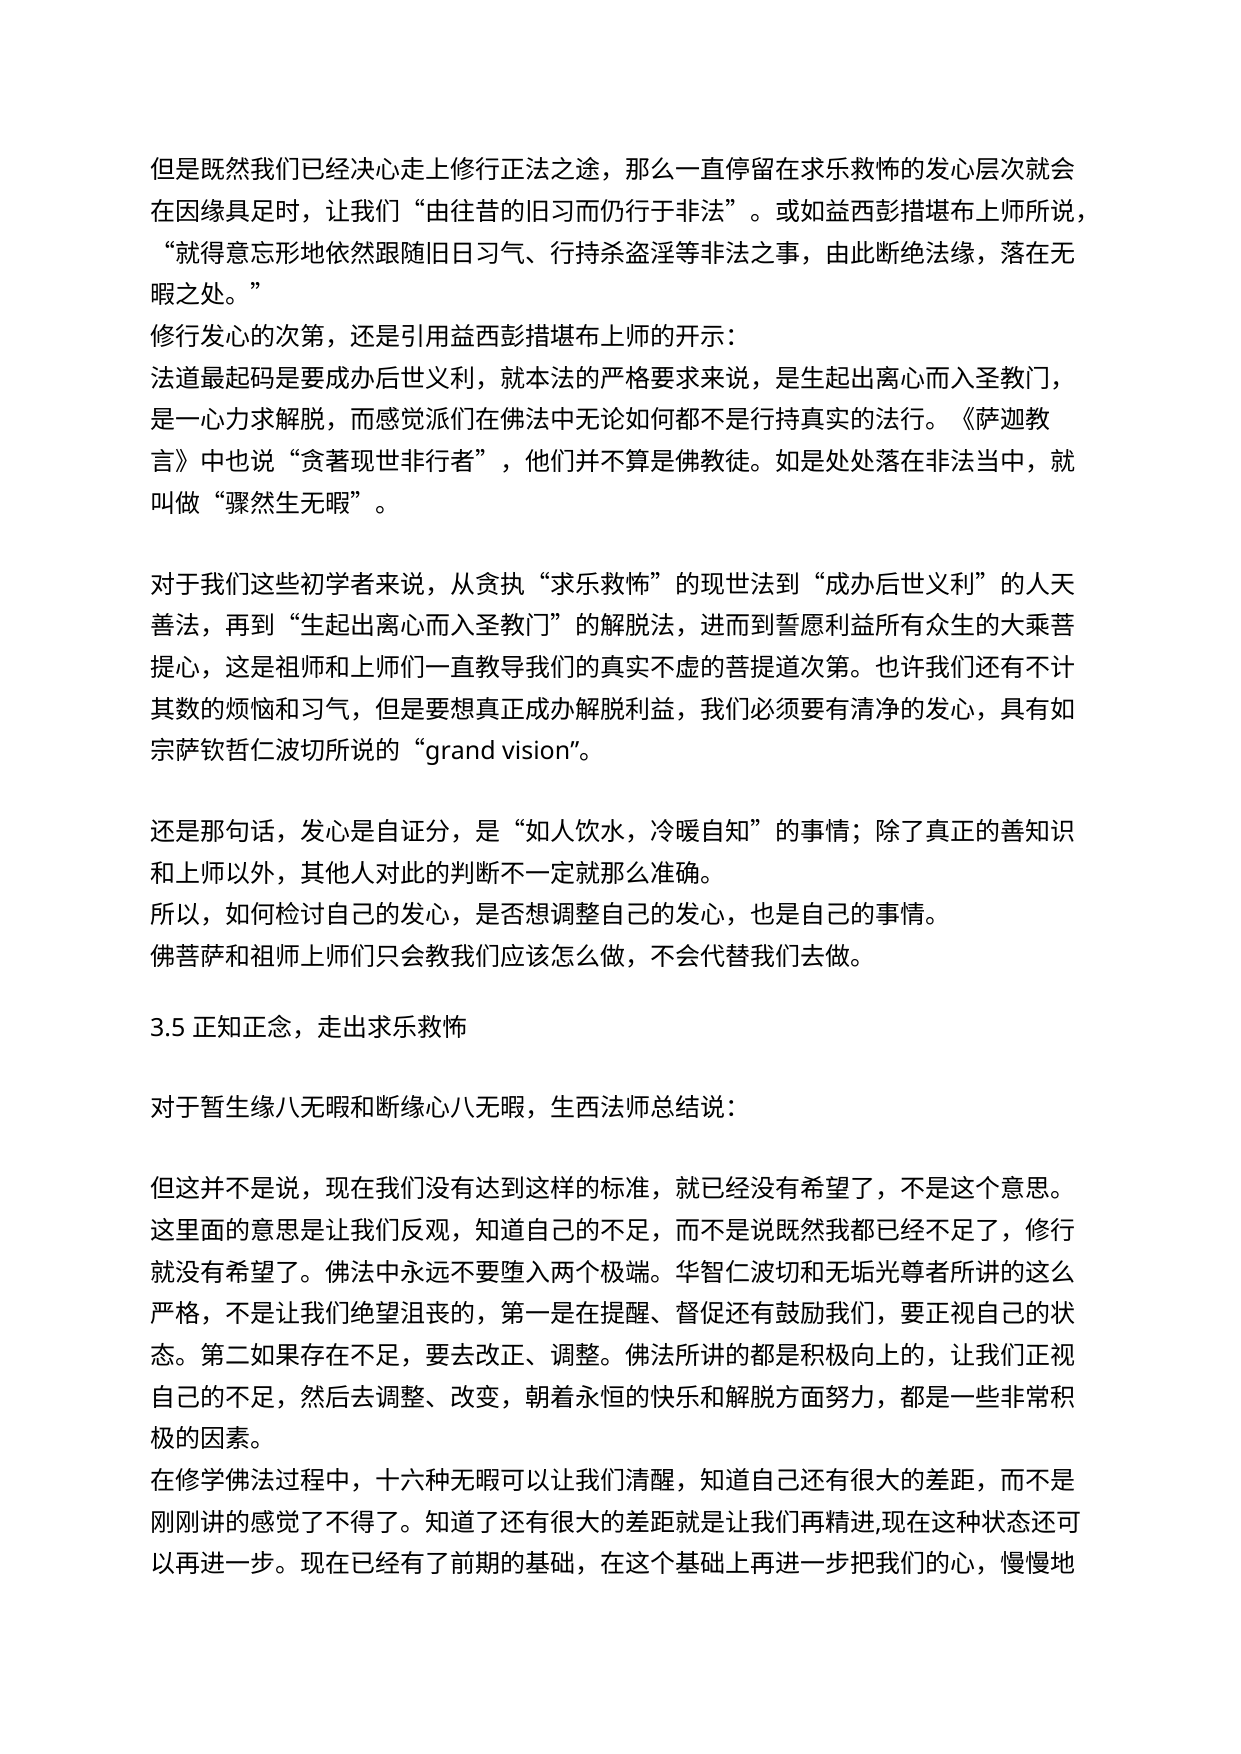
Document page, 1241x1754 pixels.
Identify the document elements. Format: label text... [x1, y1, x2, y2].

text 法道最起码是要成办后世义利，就本法的严格要求来说，是生起出离心而入圣教门，是一心力求解脱，而感觉派们在佛法中无论如何都不是行持真实的法行。《萨迦教言》中也说“贪著现世非行者”，他们并不算是佛教徒。如是处处落在非法当中，就叫做“骤然生无暇”。 [150, 358, 1090, 519]
text 佛菩萨和祖师上师们只会教我们应该怎么做，不会代替我们去做。 [150, 937, 1090, 1003]
text 但这并不是说，现在我们没有达到这样的标准，就已经没有希望了，不是这个意思。这里面的意思是让我们反观，知道自己的不足，而不是说既然我都已经不足了，修行就没有希望了。佛法中永远不要堕入两个极端。华智仁波切和无垢光尊者所讲的这么严格，不是让我们绝望沮丧的，第一是在提醒、督促还有鼓励我们，要正视自己的状态。第二如果存在不足，要去改正、调整。佛法所讲的都是积极向上的，让我们正视自己的不足，然后去调整、改变，朝着永恒的快乐和解脱方面努力，都是一些非常积极的因素。 [150, 1169, 1090, 1455]
text 修行发心的次第，还是引用益西彭措堪布上师的开示： [150, 317, 1090, 353]
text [150, 1460, 1090, 1580]
text 对于我们这些初学者来说，从贪执“求乐救怖”的现世法到“成办后世义利”的人天善法，再到“生起出离心而入圣教门”的解脱法，进而到誓愿利益所有众生的大乘菩提心，这是祖师和上师们一直教导我们的真实不虚的菩提道次第。也许我们还有不计其数的烦恼和习气，但是要想真正成办解脱利益，我们必须要有清净的发心，具有如宗萨钦哲仁波切所说的“grand vision”。 [150, 564, 1090, 767]
text 但是既然我们已经决心走上修行正法之途，那么一直停留在求乐救怖的发心层次就会在因缘具足时，让我们“由往昔的旧习而仍行于非法”。或如益西彭措堪布上师所说，“就得意忘形地依然跟随旧日习气、行持杀盗淫等非法之事，由此断绝法缘，落在无暇之处。” [150, 150, 1090, 311]
text 对于暂生缘八无暇和断缘心八无暇，生西法师总结说： [150, 1088, 1090, 1124]
text 所以，如何检讨自己的发心，是否想调整自己的发心，也是自己的事情。 [150, 895, 1090, 931]
text 还是那句话，发心是自证分，是“如人饮水，冷暖自知”的事情；除了真正的善知识和上师以外，其他人对此的判断不一定就那么准确。 [150, 812, 1090, 889]
text 3.5 正知正念，走出求乐救怖 [150, 1007, 1090, 1043]
